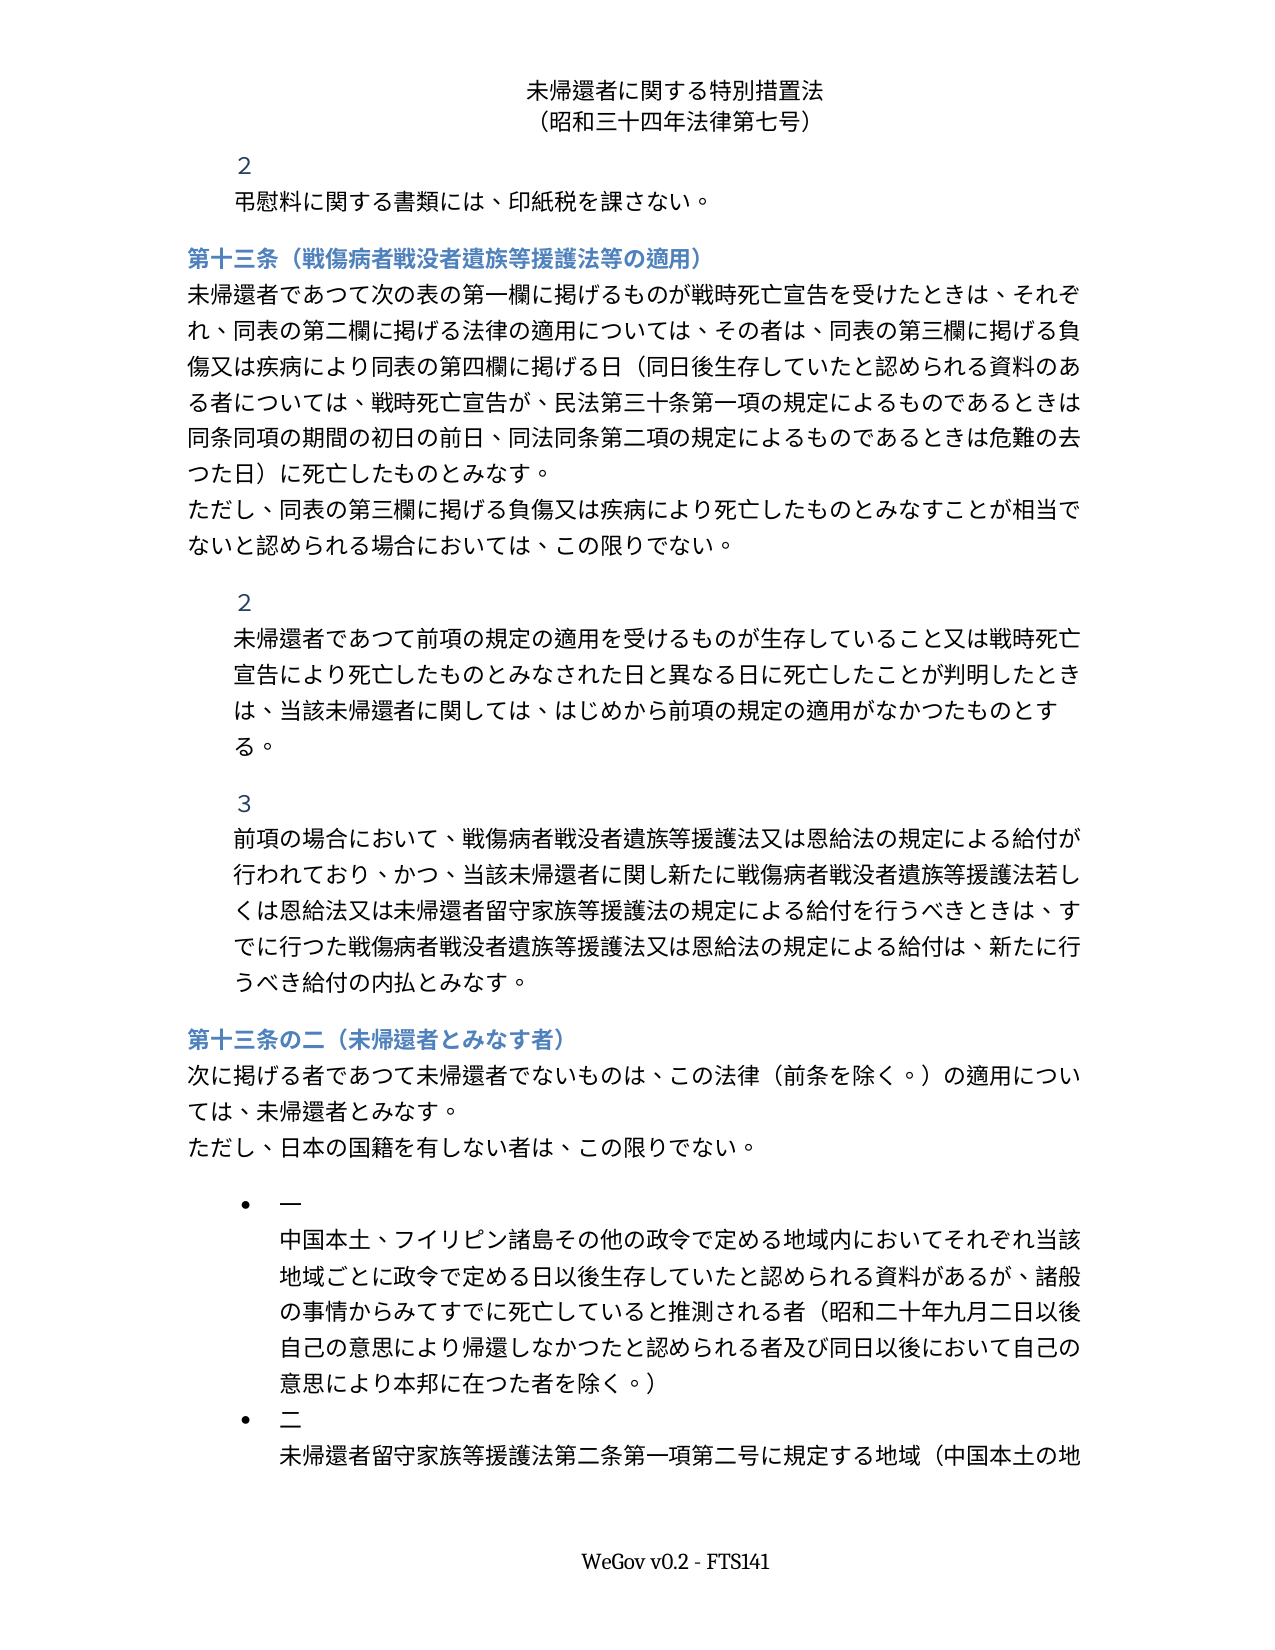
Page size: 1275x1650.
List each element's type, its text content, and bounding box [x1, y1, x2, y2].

subtitle ３ [233, 787, 1087, 819]
text 前項の場合において、戦傷病者戦没者遺族等援護法又は恩給法の規定による給付が行われており、かつ、当該未帰還者に関し新たに戦傷病者戦没者遺族等援護法若しくは恩給法又は未帰還者留守家族等援護法の規定による給付を行うべきときは、すでに行つた戦傷病者戦没者遺族等援護法又は恩給法の規定による給付は、新たに行うべき給付の内払とみなす。 [233, 823, 1087, 998]
subtitle 第十三条の二（未帰還者とみなす者） [187, 1024, 1087, 1055]
text 未帰還者であつて次の表の第一欄に掲げるものが戦時死亡宣告を受けたときは、それぞれ、同表の第二欄に掲げる法律の適用については、その者は、同表の第三欄に掲げる負傷又は疾病により同表の第四欄に掲げる日（同日後生存していたと認められる資料のある者については、戦時死亡宣告が、民法第三十条第一項の規定によるものであるときは同条同項の期間の初日の前日、同法同条第二項の規定によるものであるときは危難の去つた日）に死亡したものとみなす。 ただし、同表の第三欄に掲げる負傷又は疾病により死亡したものとみなすことが相当でないと認められる場合においては、この限りでない。 [187, 279, 1087, 561]
text 弔慰料に関する書類には、印紙税を課さない。 [233, 186, 1087, 217]
subtitle ２ [233, 150, 1087, 181]
subtitle ２ [233, 587, 1087, 618]
text 未帰還者であつて前項の規定の適用を受けるものが生存していること又は戦時死亡宣告により死亡したものとみなされた日と異なる日に死亡したことが判明したときは、当該未帰還者に関しては、はじめから前項の規定の適用がなかつたものとする。 [233, 623, 1087, 762]
subtitle 第十三条（戦傷病者戦没者遺族等援護法等の適用） [187, 243, 1087, 274]
text 次に掲げる者であつて未帰還者でないものは、この法律（前条を除く。）の適用については、未帰還者とみなす。 ただし、日本の国籍を有しない者は、この限りでない。 [187, 1060, 1087, 1163]
list 一 中国本土、フイリピン諸島その他の政令で定める地域内においてそれぞれ当該地域ごとに政令で定める日以後生存していたと認められる資料があるが、諸般の事情からみてすでに死亡していると推測される者（昭和二十年九月二日以後自己の意思により帰還しなかつたと認められる者及び同日以後において自己の意思により本邦に在つた者を除く。） [242, 1188, 1087, 1399]
